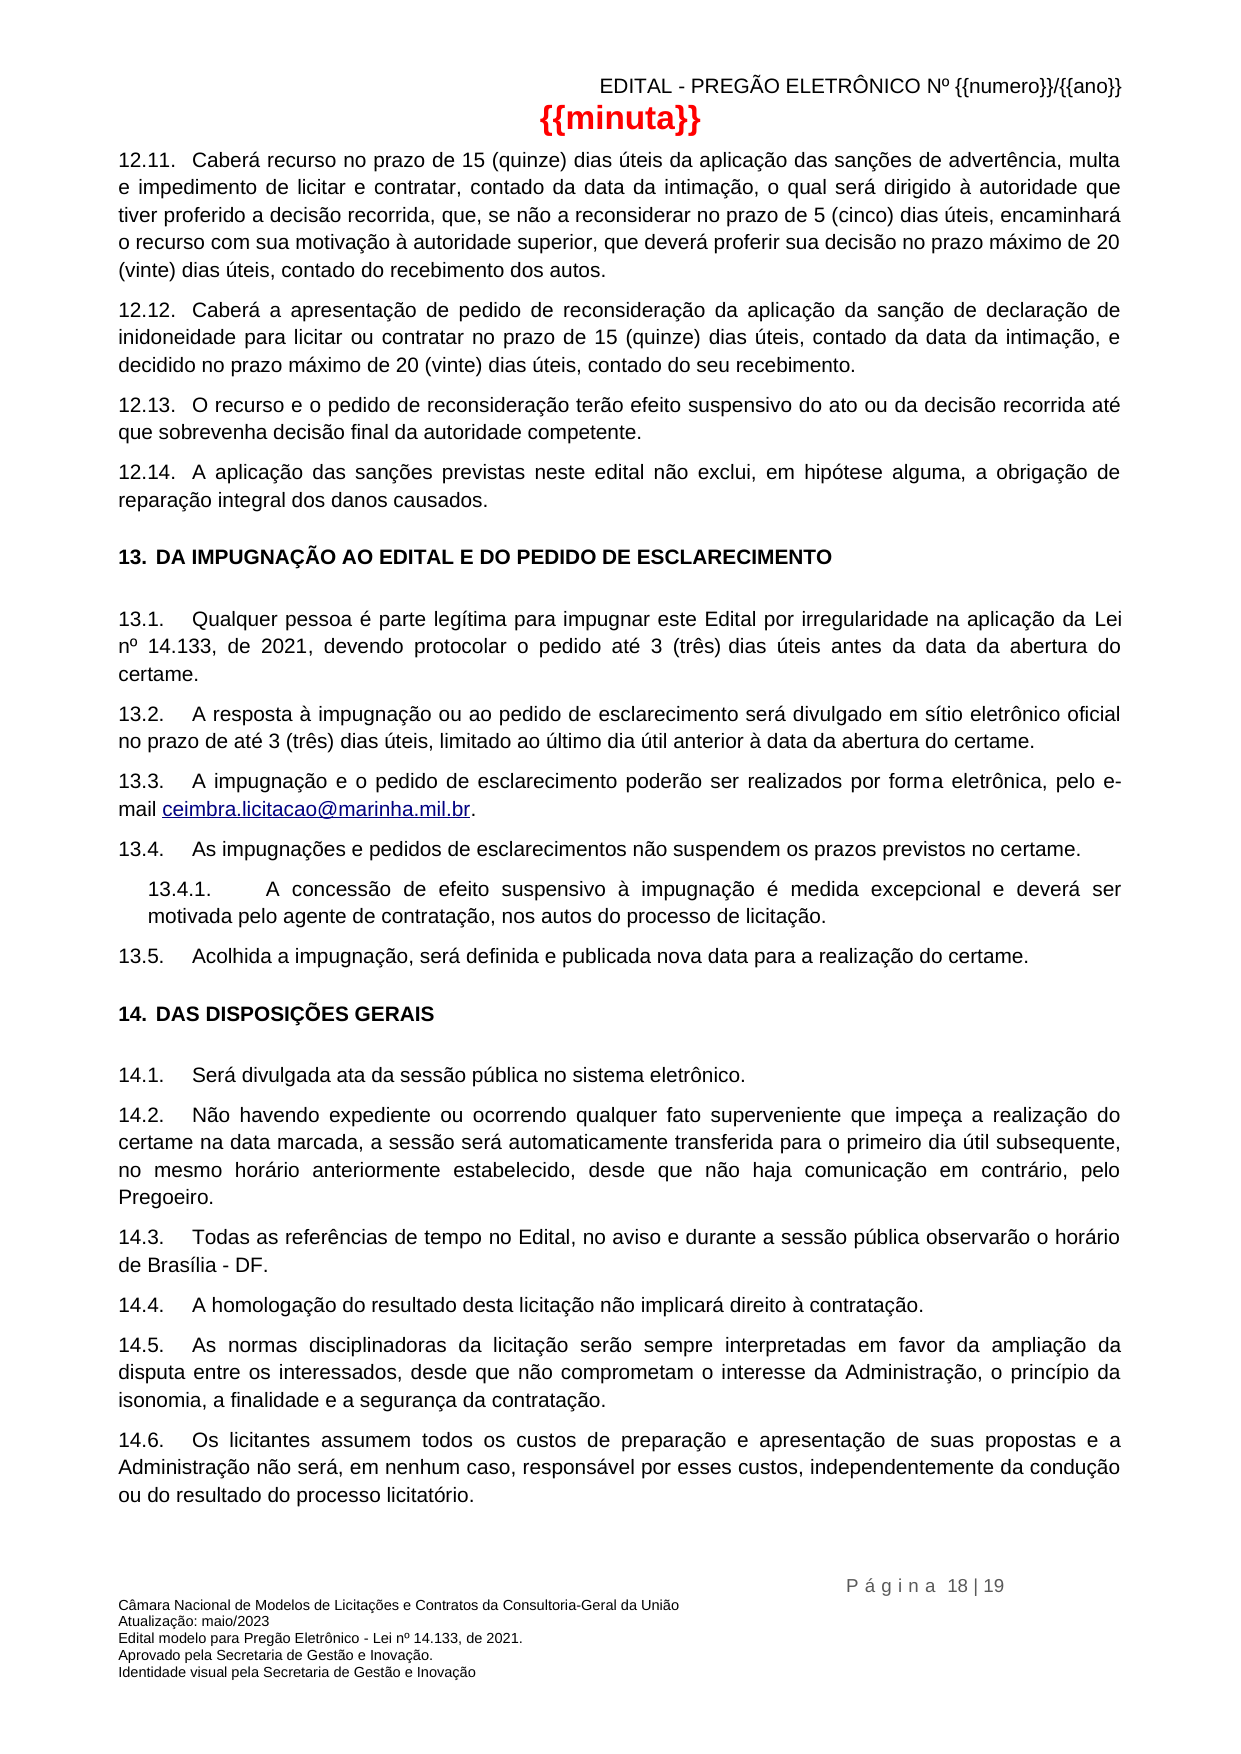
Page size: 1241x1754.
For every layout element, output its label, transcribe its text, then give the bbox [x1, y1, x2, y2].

text A resposta à impugnação ou ao pedido de esclarecimento será divulgado em sítio eletrônico oficial no prazo de até 3 (três) dias úteis, limitado ao último dia útil anterior à data da abertura do certame. [118, 701, 1122, 753]
text DAS DISPOSIÇÕES GERAIS [118, 1001, 1122, 1025]
text O recurso e o pedido de reconsideração terão efeito suspensivo do ato ou da decisão recorrida até que sobrevenha decisão final da autoridade competente. [118, 393, 1122, 444]
text Caberá a apresentação de pedido de reconsideração da aplicação da sanção de declaração de inidoneidade para licitar ou contratar no prazo de 15 (quinze) dias úteis, contado da data da intimação, e decidido no prazo máximo de 20 (vinte) dias úteis, contado do seu recebimento. [118, 298, 1122, 377]
text Não havendo expediente ou ocorrendo qualquer fato superveniente que impeça a realização do certame na data marcada, a sessão será automaticamente transferida para o primeiro dia útil subsequente, no mesmo horário anteriormente estabelecido, desde que não haja comunicação em contrário, pelo Pregoeiro. [118, 1102, 1122, 1209]
text A concessão de efeito suspensivo à impugnação é medida excepcional e deverá ser motivada pelo agente de contratação, nos autos do processo de licitação. [148, 876, 1122, 928]
text DA IMPUGNAÇÃO AO EDITAL E DO PEDIDO DE ESCLARECIMENTO [118, 545, 1122, 569]
text A aplicação das sanções previstas neste edital não exclui, em hipótese alguma, a obrigação de reparação integral dos danos causados. [118, 460, 1122, 512]
text Todas as referências de tempo no Edital, no aviso e durante a sessão pública observarão o horário de Brasília - DF. [118, 1225, 1122, 1276]
text As normas disciplinadoras da licitação serão sempre interpretadas em favor da ampliação da disputa entre os interessados, desde que não comprometam o interesse da Administração, o princípio da isonomia, a finalidade e a segurança da contratação. [118, 1332, 1122, 1411]
text Caberá recurso no prazo de 15 (quinze) dias úteis da aplicação das sanções de advertência, multa e impedimento de licitar e contratar, contado da data da intimação, o qual será dirigido à autoridade que tiver proferido a decisão recorrida, que, se não a reconsiderar no prazo de 5 (cinco) dias úteis, encaminhará o recurso com sua motivação à autoridade superior, que deverá proferir sua decisão no prazo máximo de 20 (vinte) dias úteis, contado do recebimento dos autos. [118, 148, 1122, 282]
text Os licitantes assumem todos os custos de preparação e apresentação de suas propostas e a Administração não será, em nenhum caso, responsável por esses custos, independentemente da condução ou do resultado do processo licitatório. [118, 1427, 1122, 1506]
text Qualquer pessoa é parte legítima para impugnar este Edital por irregularidade na aplicação da Lei nº 14.133, de 2021, devendo protocolar o pedido até 3 (três) dias úteis antes da data da abertura do certame. [118, 606, 1122, 685]
text Será divulgada ata da sessão pública no sistema eletrônico. [118, 1062, 1122, 1086]
text As impugnações e pedidos de esclarecimentos não suspendem os prazos previstos no certame. [118, 836, 1122, 860]
text A impugnação e o pedido de esclarecimento poderão ser realizados por forma eletrônica, pelo e-mail ceimbra.licitacao@marinha.mil.br. [118, 769, 1122, 820]
text A homologação do resultado desta licitação não implicará direito à contratação. [118, 1292, 1122, 1316]
text Acolhida a impugnação, será definida e publicada nova data para a realização do certame. [118, 944, 1122, 968]
